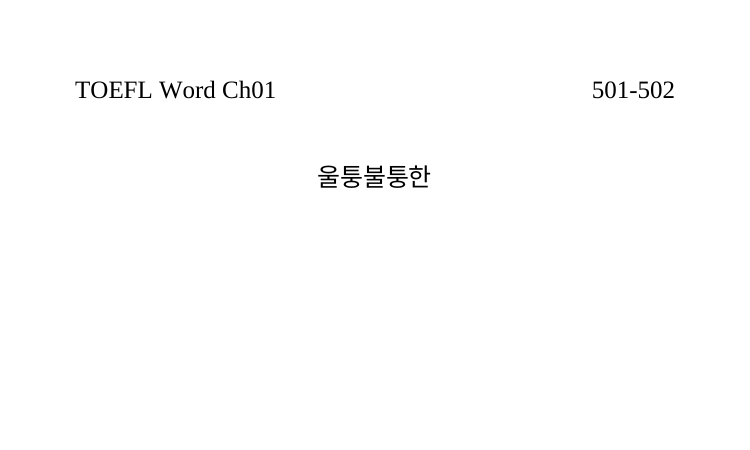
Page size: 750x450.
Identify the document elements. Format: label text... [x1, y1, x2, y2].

text 울퉁불퉁한 [75, 158, 673, 194]
